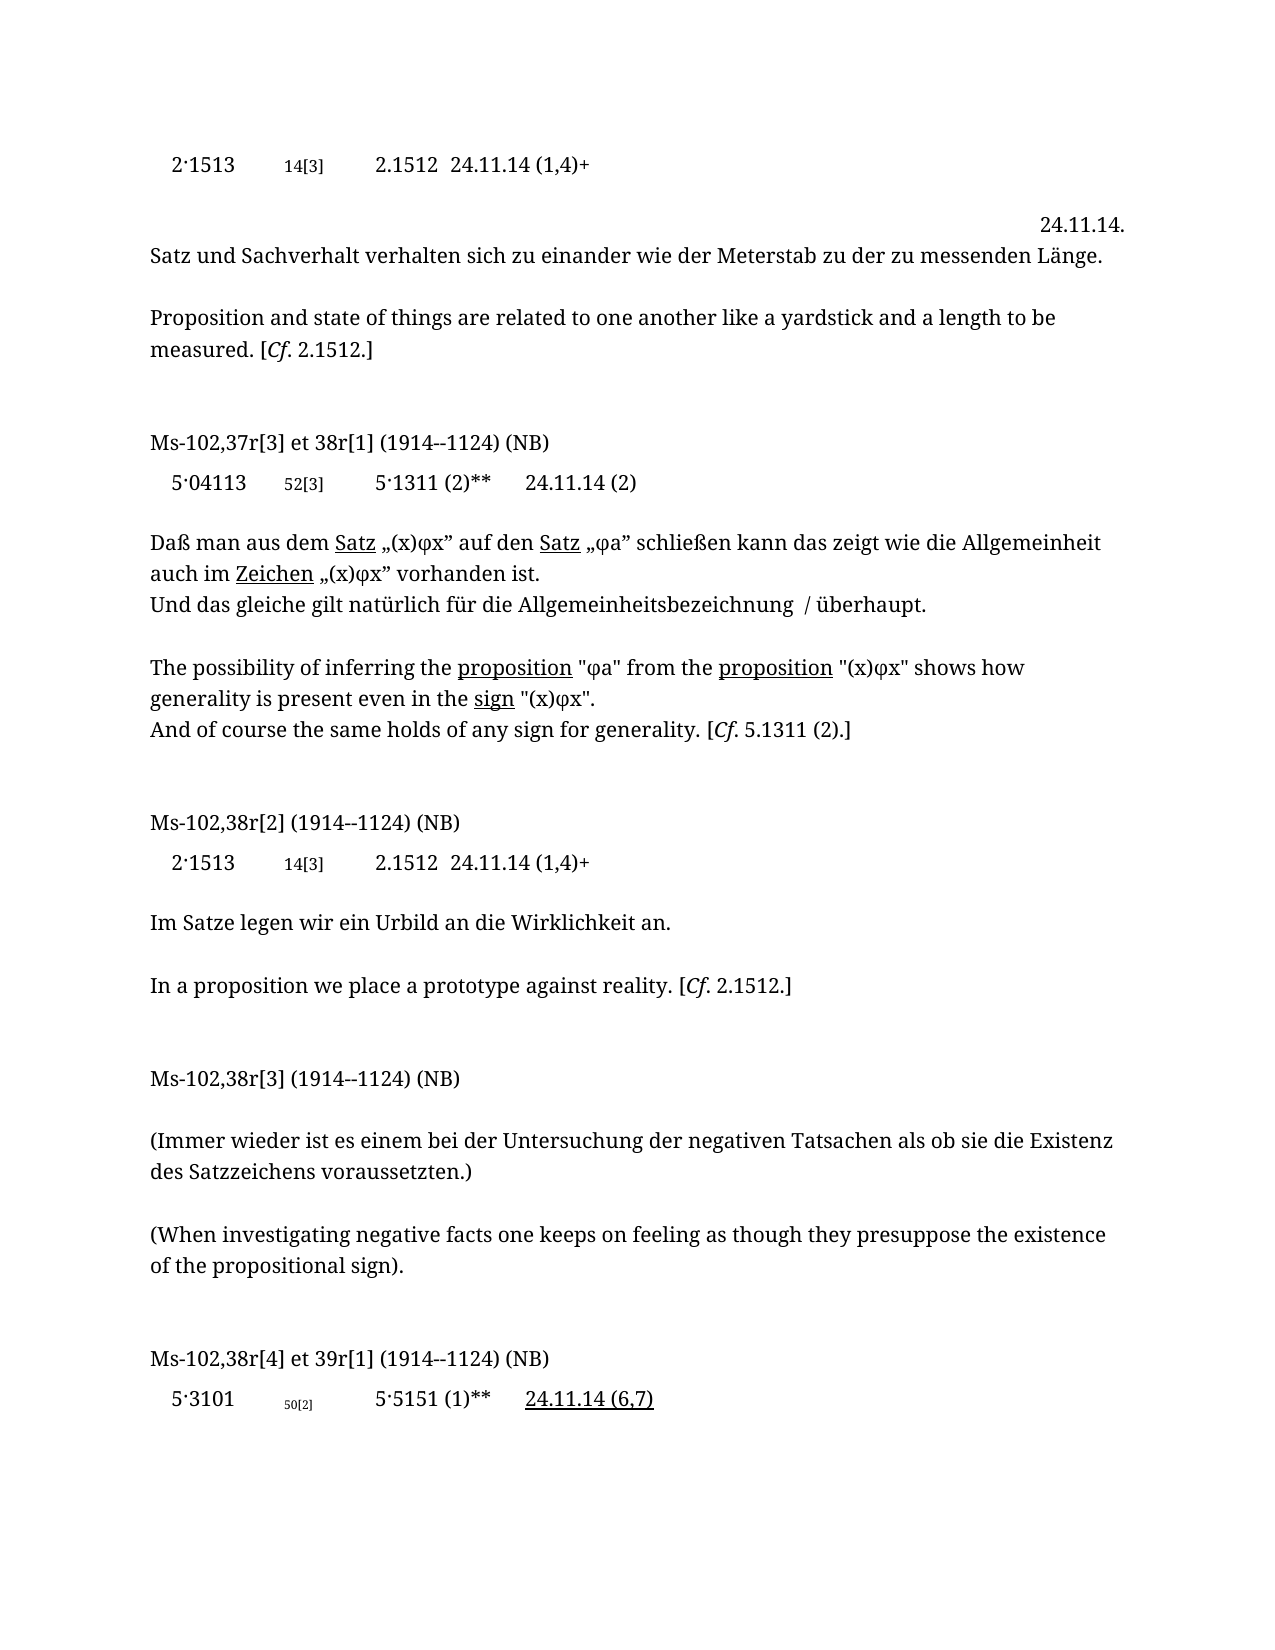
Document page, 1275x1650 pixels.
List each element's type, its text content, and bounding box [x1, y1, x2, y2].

text Ms-102,38r[2] (1914--1124) (NB) [150, 808, 1125, 837]
text And of course the same holds of any sign for generality. [Cf. 5.1311 (2).] [150, 715, 1125, 744]
text 5·3101 50[2] 5·5151 (1)** 24.11.14 (6,7) [166, 1384, 1125, 1413]
text Ms-102,37r[3] et 38r[1] (1914--1124) (NB) [150, 428, 1125, 456]
text The possibility of inferring the proposition "φa" from the proposition "(x)φx" shows how generality is present even in the sign "(x)φx". [150, 653, 1125, 712]
text 5·04113 52[3] 5·1311 (2)** 24.11.14 (2) [166, 468, 1125, 496]
text Ms-102,38r[3] (1914--1124) (NB) [150, 1064, 1125, 1092]
text (When investigating negative facts one keeps on feeling as though they presuppose the existence of the propositional sign). [150, 1220, 1125, 1279]
text Daß man aus dem Satz „(x)φx” auf den Satz „φa” schließen kann das zeigt wie die Allgemeinheit auch im Zeichen „(x)φx” vorhanden ist. [150, 528, 1125, 587]
text 24.11.14. [150, 210, 1125, 238]
text Und das gleiche gilt natürlich für die Allgemeinheitsbezeichnung / überhaupt. [150, 590, 1125, 619]
text 2·1513 14[3] 2.1512 24.11.14 (1,4)+ [166, 150, 1125, 178]
text Satz und Sachverhalt verhalten sich zu einander wie der Meterstab zu der zu messenden Länge. [150, 241, 1125, 269]
text In a proposition we place a prototype against reality. [Cf. 2.1512.] [150, 971, 1125, 999]
text (Immer wieder ist es einem bei der Untersuchung der negativen Tatsachen als ob sie die Existenz des Satzzeichens voraussetzten.) [150, 1126, 1125, 1186]
text 2·1513 14[3] 2.1512 24.11.14 (1,4)+ [166, 848, 1125, 877]
text Im Satze legen wir ein Urbild an die Wirklichkeit an. [150, 908, 1125, 937]
text Proposition and state of things are related to one another like a yardstick and a length to be measured. [Cf. 2.1512.] [150, 303, 1125, 363]
text Ms-102,38r[4] et 39r[1] (1914--1124) (NB) [150, 1344, 1125, 1373]
